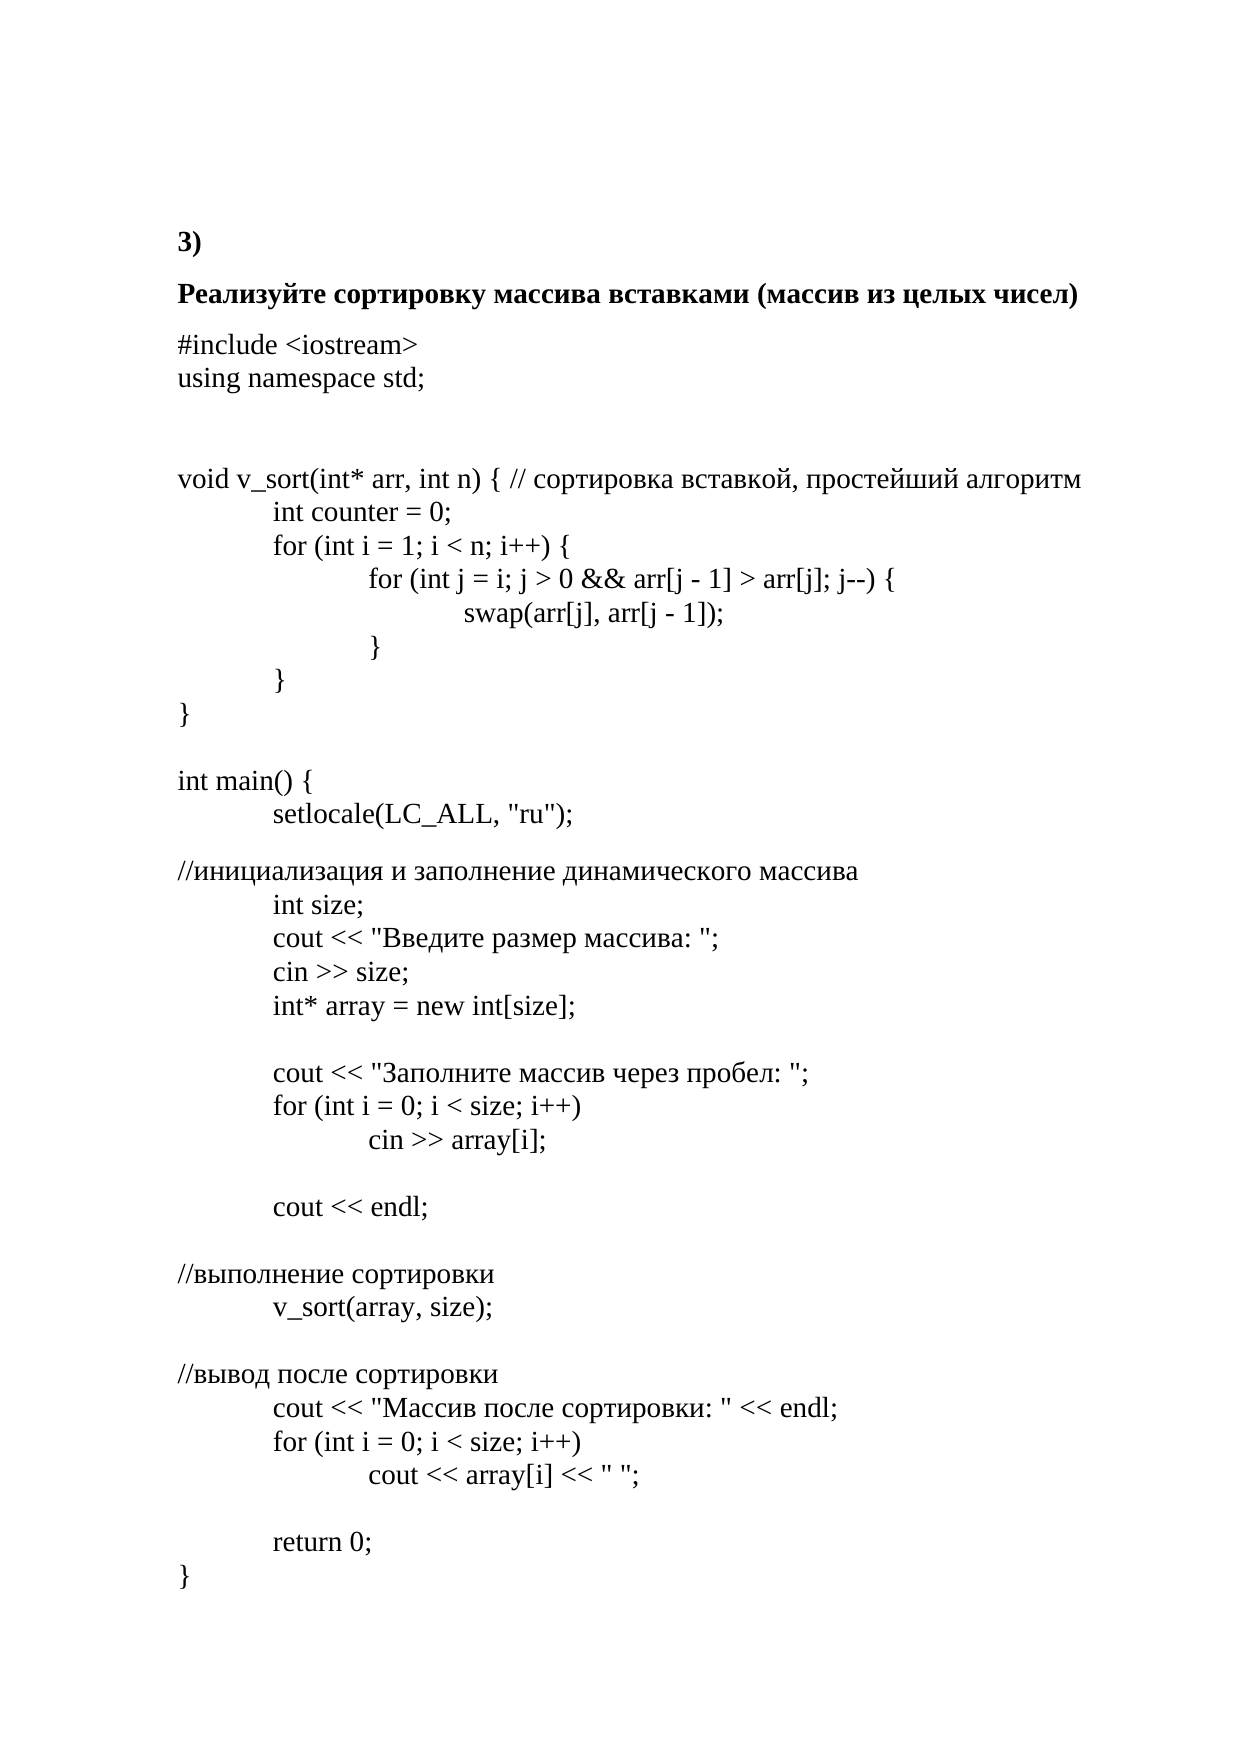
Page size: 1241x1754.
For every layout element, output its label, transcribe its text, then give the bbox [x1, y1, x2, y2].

text cout << "Массив после сортировки: " << endl; [177, 1390, 1152, 1424]
text cout << endl; [177, 1189, 1152, 1222]
text //инициализация и заполнение динамического массива [177, 853, 1152, 887]
text using namespace std; [177, 360, 1152, 394]
text #include <iostream> [177, 327, 1152, 360]
text } [177, 629, 1152, 662]
text int* array = new int[size]; [177, 988, 1152, 1021]
text Реализуйте сортировку массива вставками (массив из целых чисел) [177, 277, 1152, 310]
text //вывод после сортировки [177, 1357, 1152, 1390]
text int counter = 0; [177, 494, 1152, 528]
text for (int i = 1; i < n; i++) { [177, 528, 1152, 562]
text } [177, 1558, 1152, 1591]
text int main() { [177, 763, 1152, 796]
text 3) [177, 224, 1152, 257]
text swap(arr[j], arr[j - 1]); [177, 595, 1152, 629]
text void v_sort(int* arr, int n) { // сортировка вставкой, простейший алгоритм [177, 461, 1152, 494]
text cout << array[i] << " "; [177, 1457, 1152, 1491]
text } [177, 696, 1152, 729]
text for (int i = 0; i < size; i++) [177, 1424, 1152, 1457]
text cout << "Заполните массив через пробел: "; [177, 1055, 1152, 1088]
text for (int i = 0; i < size; i++) [177, 1088, 1152, 1122]
text int size; [177, 887, 1152, 921]
text for (int j = i; j > 0 && arr[j - 1] > arr[j]; j--) { [177, 562, 1152, 595]
text } [177, 662, 1152, 696]
text //выполнение сортировки [177, 1256, 1152, 1289]
text setlocale(LC_ALL, "ru"); [177, 796, 1152, 830]
text cin >> size; [177, 954, 1152, 988]
text cin >> array[i]; [177, 1122, 1152, 1155]
text return 0; [177, 1524, 1152, 1558]
text v_sort(array, size); [177, 1289, 1152, 1323]
text cout << "Введите размер массива: "; [177, 921, 1152, 954]
